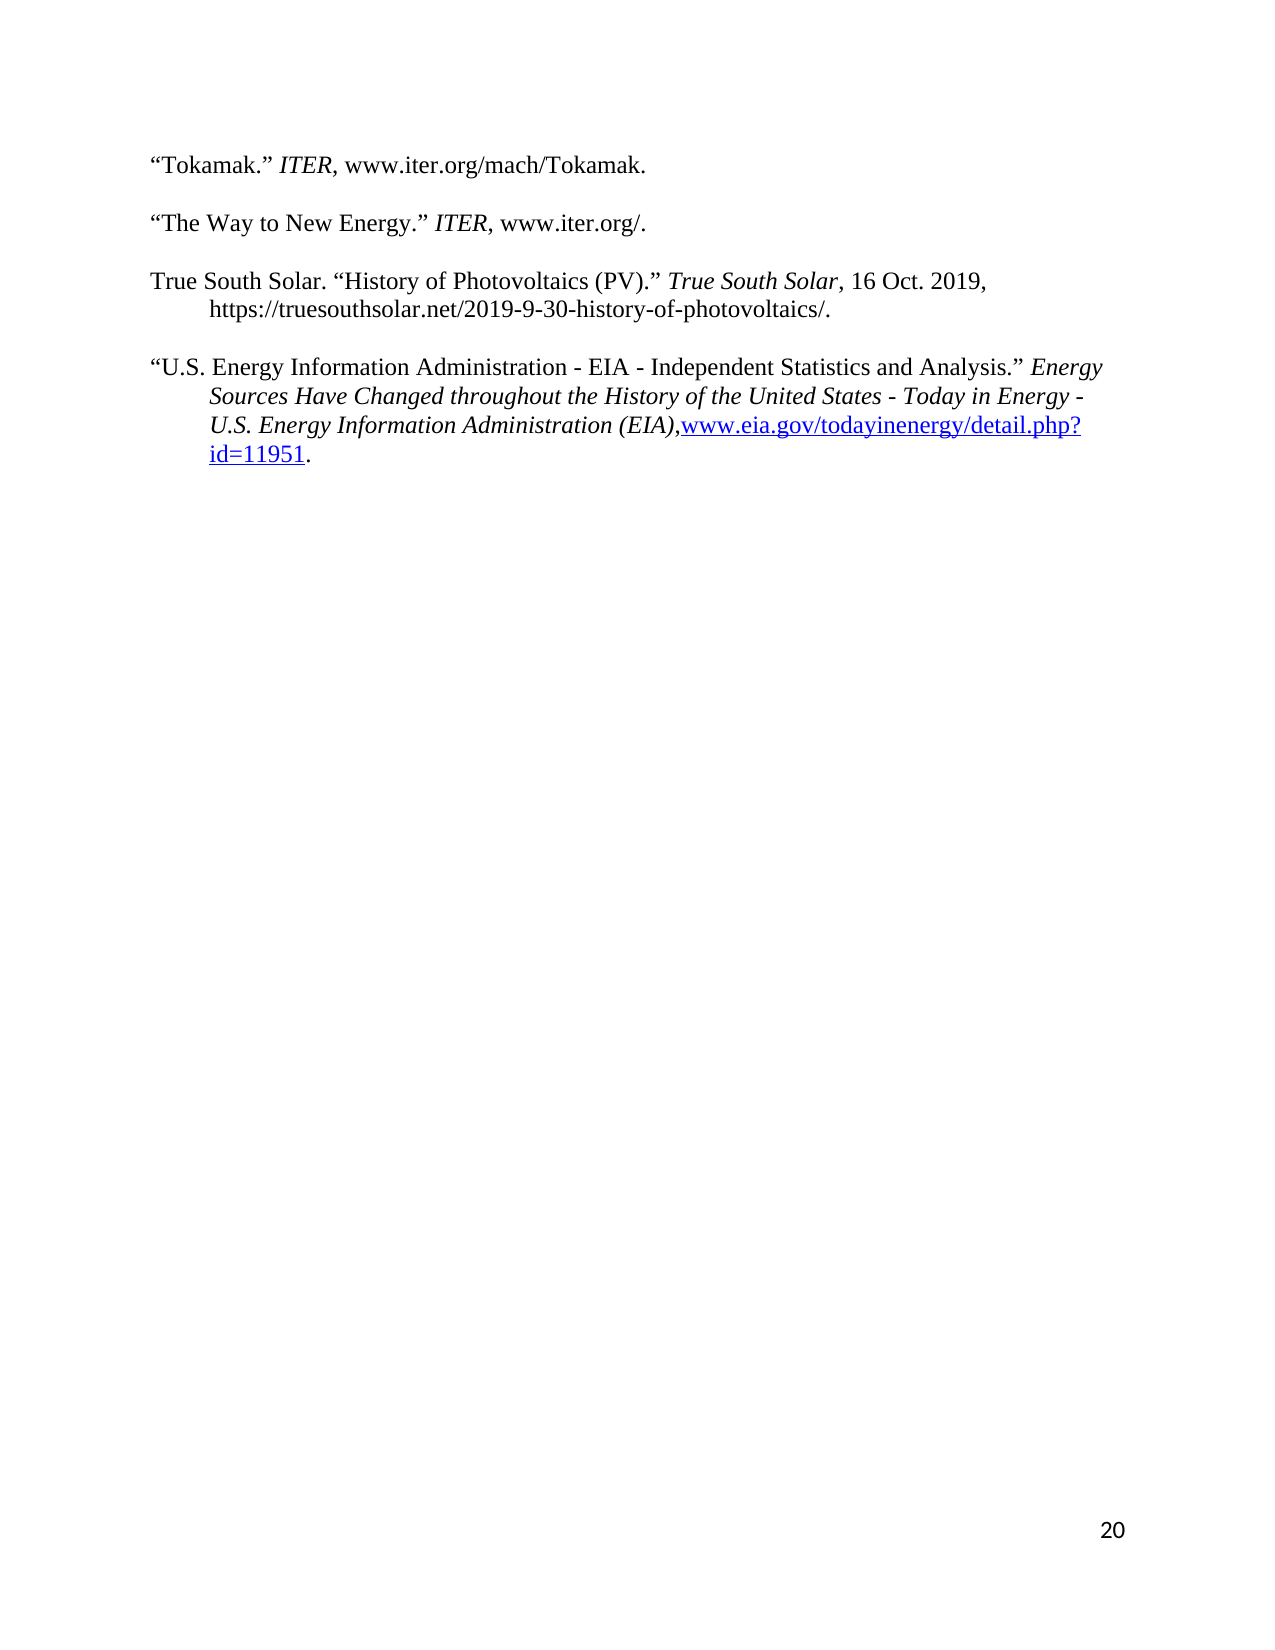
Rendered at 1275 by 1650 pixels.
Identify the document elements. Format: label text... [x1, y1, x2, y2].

text True South Solar. “History of Photovoltaics (PV).” True South Solar, 16 Oct. 2019, https://truesouthsolar.net/2019-9-30-history-of-photovoltaics/. [150, 266, 1125, 323]
text “U.S. Energy Information Administration - EIA - Independent Statistics and Analysis.” Energy Sources Have Changed throughout the History of the United States - Today in Energy - U.S. Energy Information Administration (EIA),www.eia.gov/todayinenergy/detail.php?id=11951. [150, 352, 1125, 467]
text “The Way to New Energy.” ITER, www.iter.org/. [150, 208, 1125, 237]
text “Tokamak.” ITER, www.iter.org/mach/Tokamak. [150, 150, 1125, 179]
